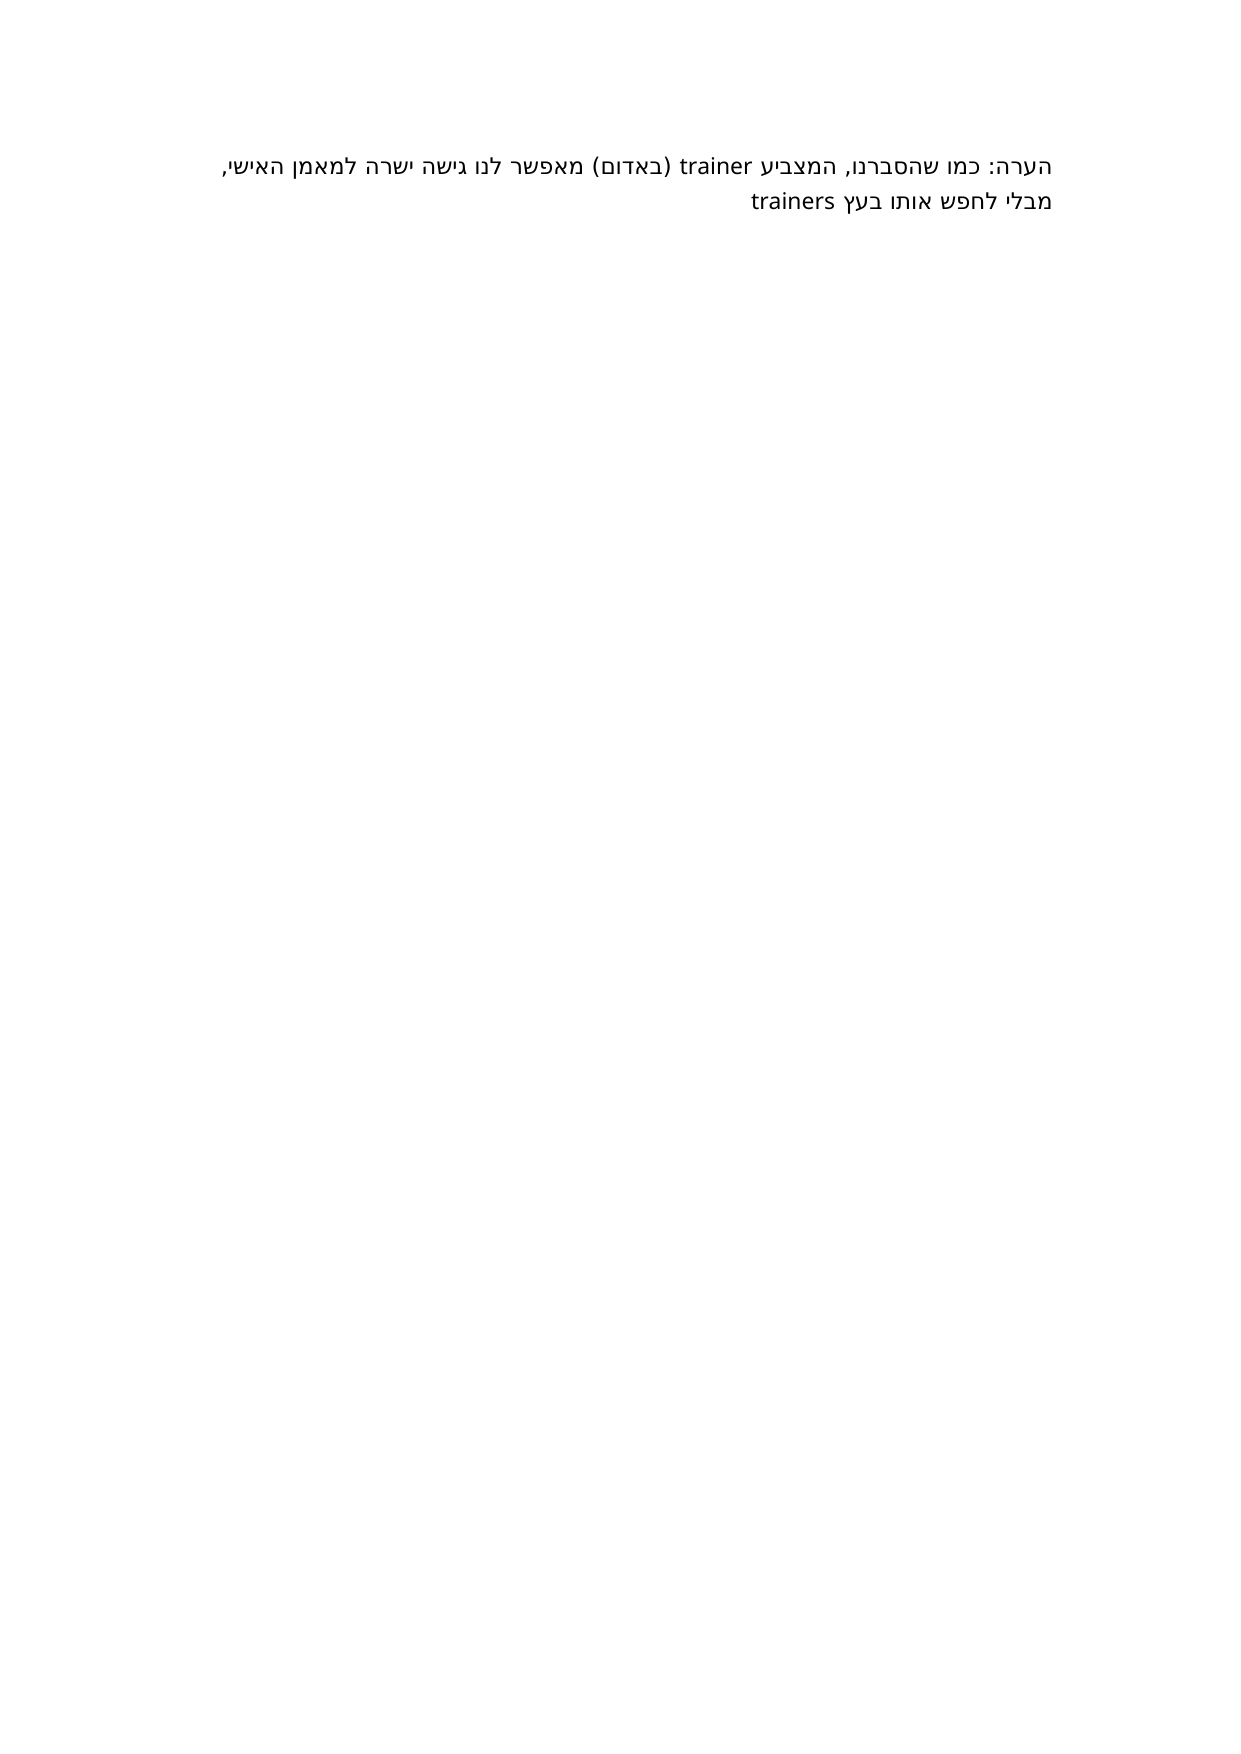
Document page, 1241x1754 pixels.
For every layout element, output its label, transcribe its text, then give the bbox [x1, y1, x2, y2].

text הערה: כמו שהסברנו, המצביע trainer (באדום) מאפשר לנו גישה ישרה למאמן האישי, מבלי לחפש אותו בעץ trainers [187, 150, 1053, 216]
